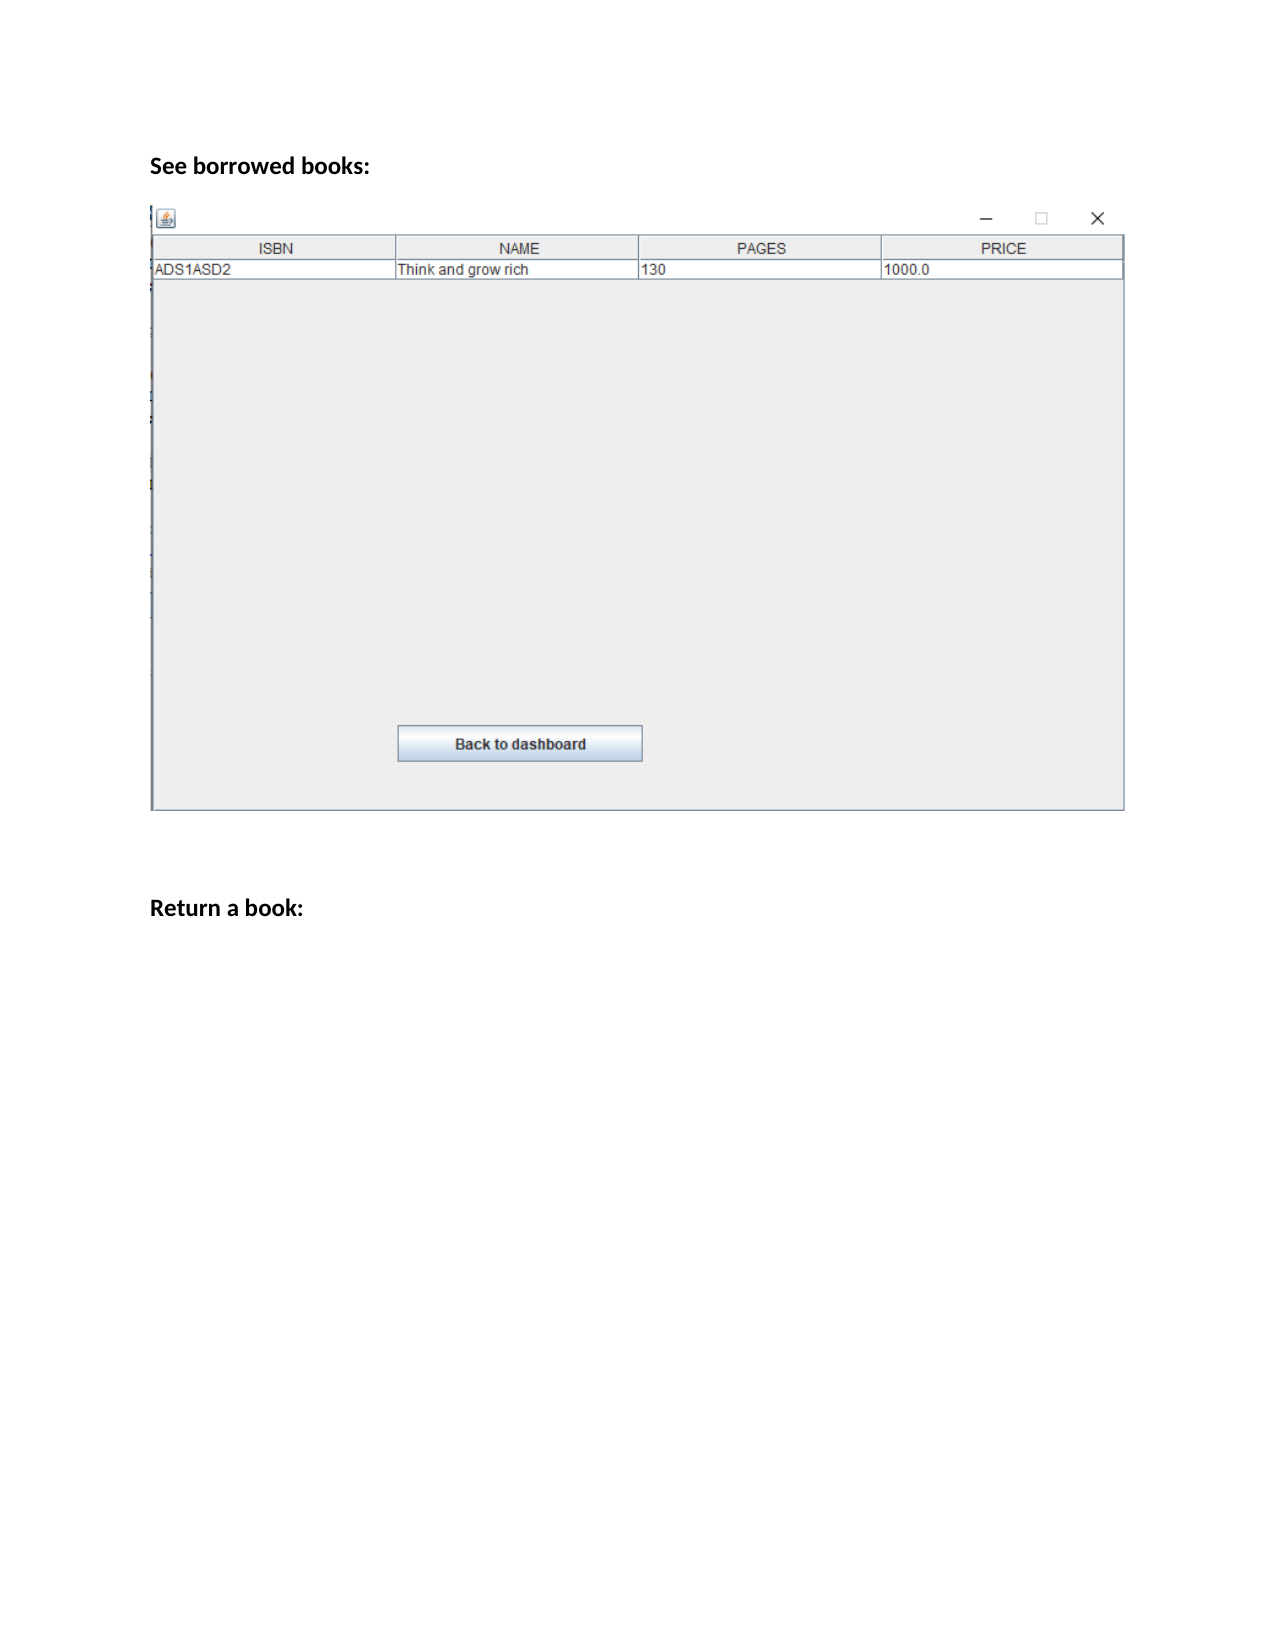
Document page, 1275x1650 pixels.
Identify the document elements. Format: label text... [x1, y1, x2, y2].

text See borrowed books: [150, 150, 1125, 181]
text Return a book: [150, 892, 1125, 922]
picture [150, 205, 1125, 811]
